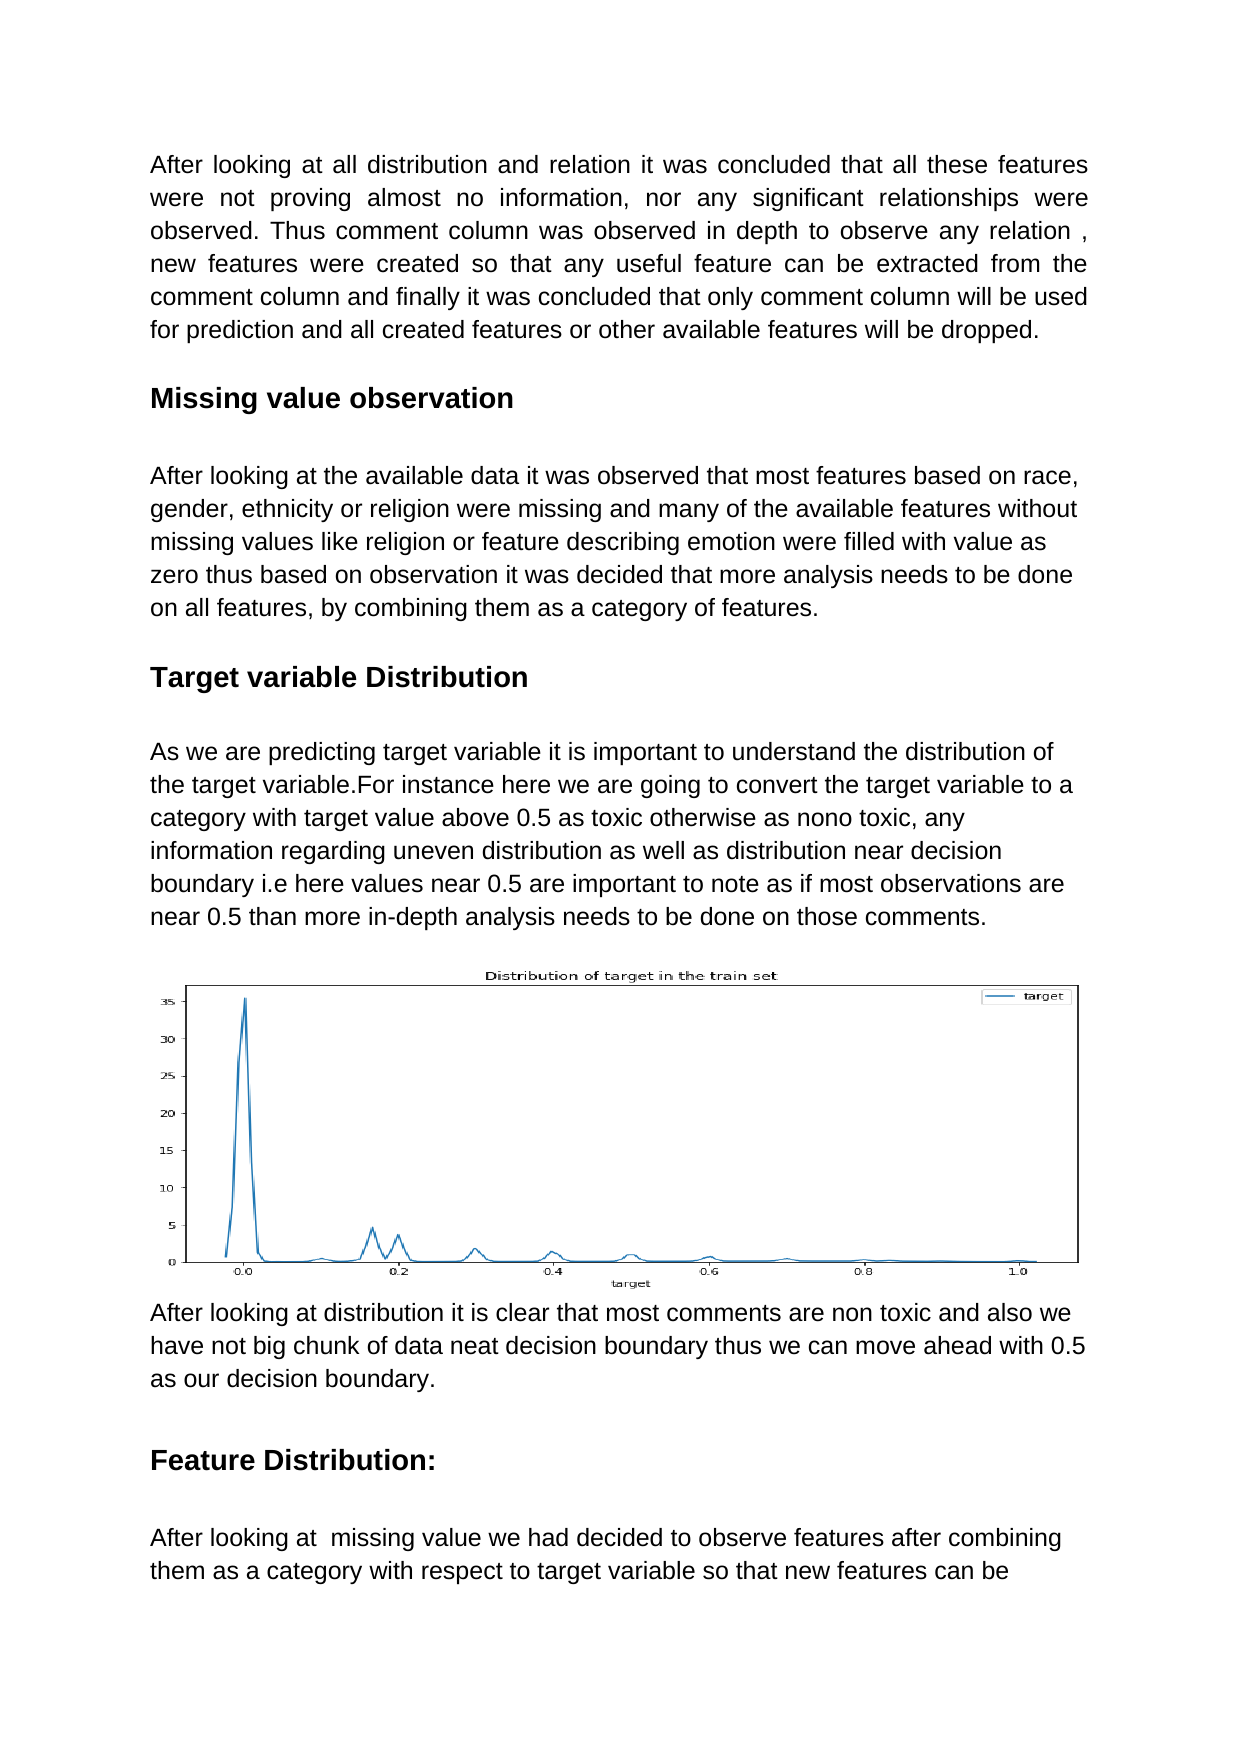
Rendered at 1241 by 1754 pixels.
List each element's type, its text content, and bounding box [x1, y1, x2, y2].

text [150, 150, 1090, 344]
text After looking at the available data it was observed that most features based on race, gender, ethnicity or religion were missing and many of the available features without missing values like religion or feature describing emotion were filled with value as zero thus based on observation it was decided that more analysis needs to be done on all features, by combining them as a category of features. [150, 461, 1090, 622]
text After looking at distribution it is clear that most comments are non toxic and also we have not big chunk of data neat decision boundary thus we can move ahead with 0.5 as our decision boundary. [150, 1298, 1090, 1393]
picture [150, 965, 1091, 1294]
subtitle Missing value observation [150, 381, 1090, 415]
subtitle Feature Distribution: [150, 1443, 1044, 1476]
subtitle Target variable Distribution [150, 660, 1090, 693]
text As we are predicting target variable it is important to understand the distribution of the target variable.For instance here we are going to convert the target variable to a category with target value above 0.5 as toxic otherwise as nono toxic, any information regarding uneven distribution as well as distribution near decision boundary i.e here values near 0.5 are important to note as if most observations are near 0.5 than more in-depth analysis needs to be done on those comments. [150, 737, 1090, 931]
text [150, 1523, 1090, 1584]
